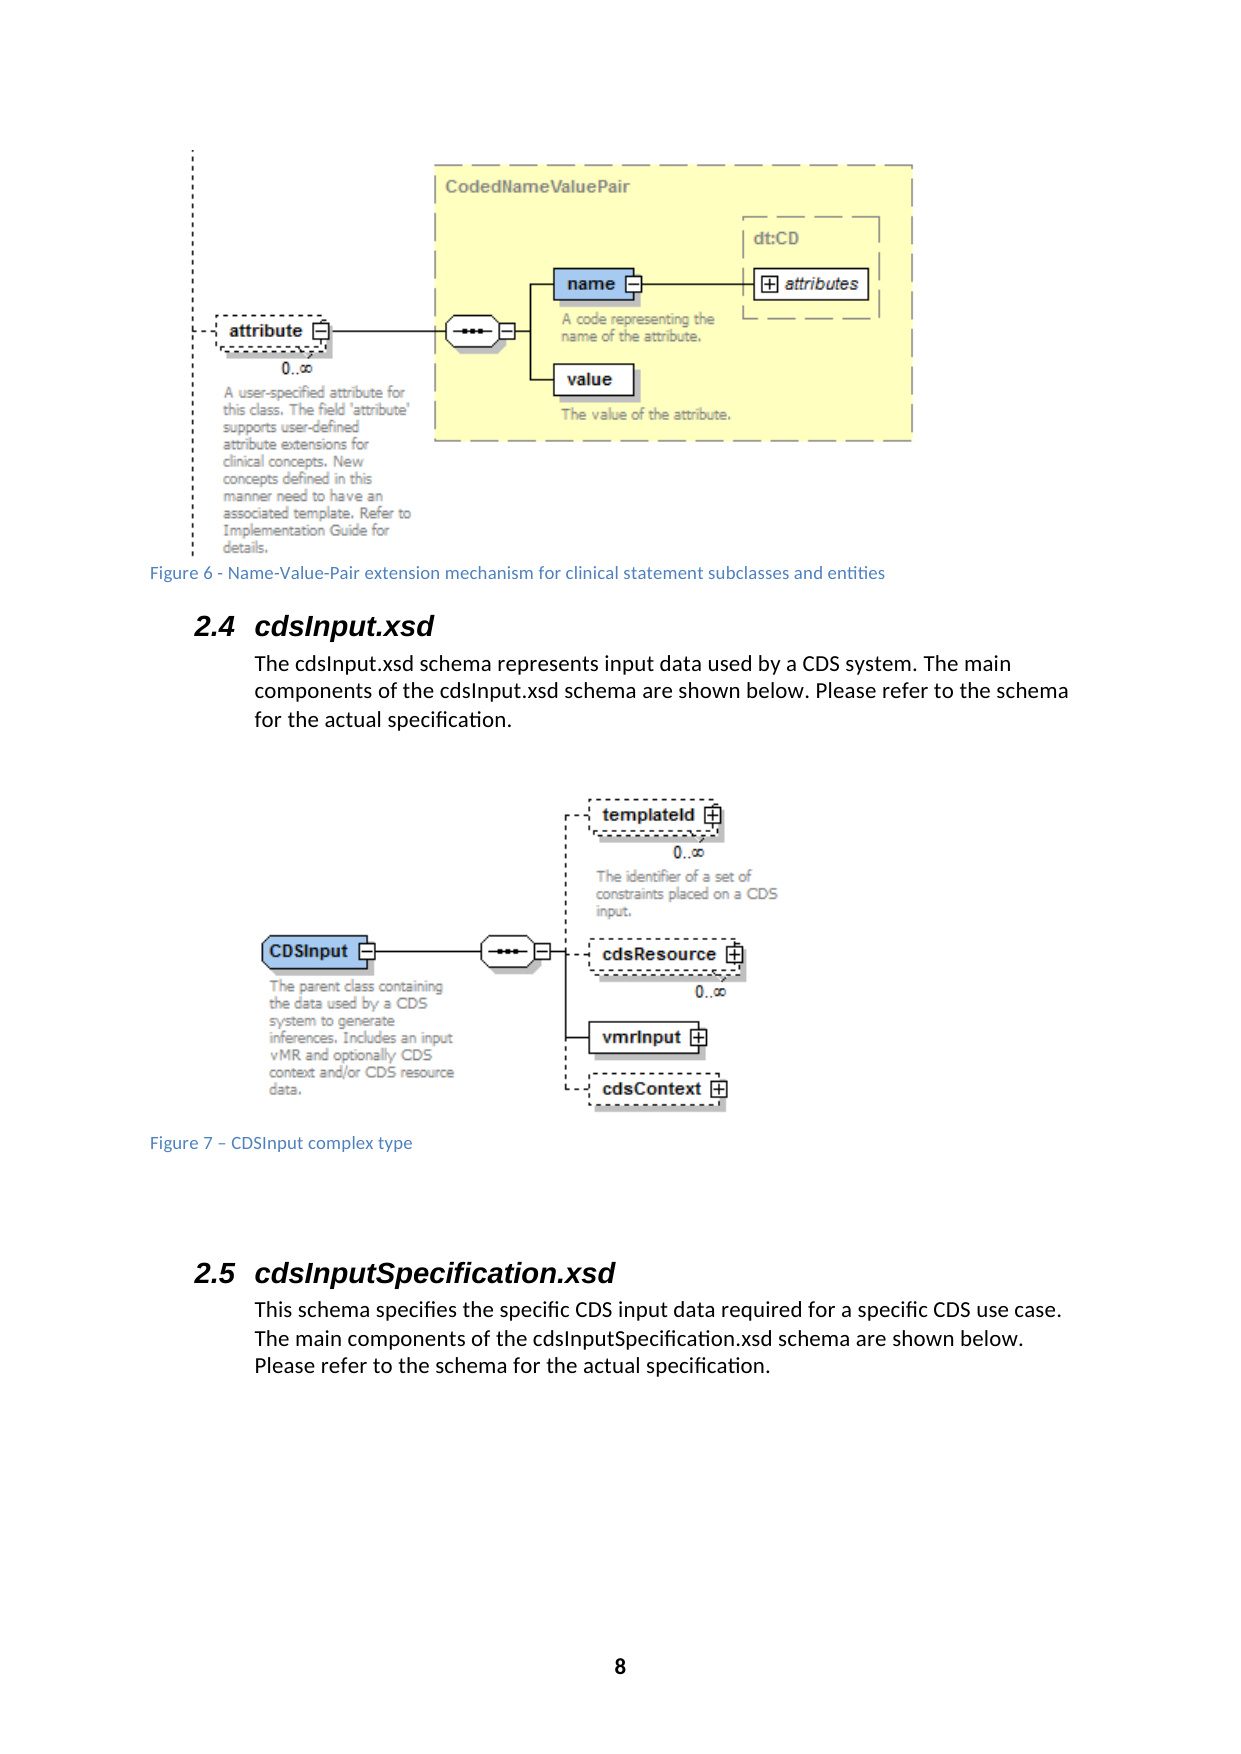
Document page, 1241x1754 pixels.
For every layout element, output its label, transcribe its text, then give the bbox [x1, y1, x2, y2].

picture [254, 760, 792, 1131]
text Figure 6 - Name-Value-Pair extension mechanism for clinical statement subclasses and entities [150, 561, 1090, 584]
subtitle cdsInput.xsd [194, 609, 1090, 642]
text Figure 7 – CDSInput complex type [150, 1131, 1090, 1154]
text The cdsInput.xsd schema represents input data used by a CDS system. The main components of the cdsInput.xsd schema are shown below. Please refer to the schema for the actual specification. [254, 649, 1090, 733]
picture [150, 150, 935, 561]
text This schema specifies the specific CDS input data required for a specific CDS use case. The main components of the cdsInputSpecification.xsd schema are shown below. Please refer to the schema for the actual specification. [254, 1296, 1090, 1380]
subtitle cdsInputSpecification.xsd [194, 1256, 1090, 1289]
